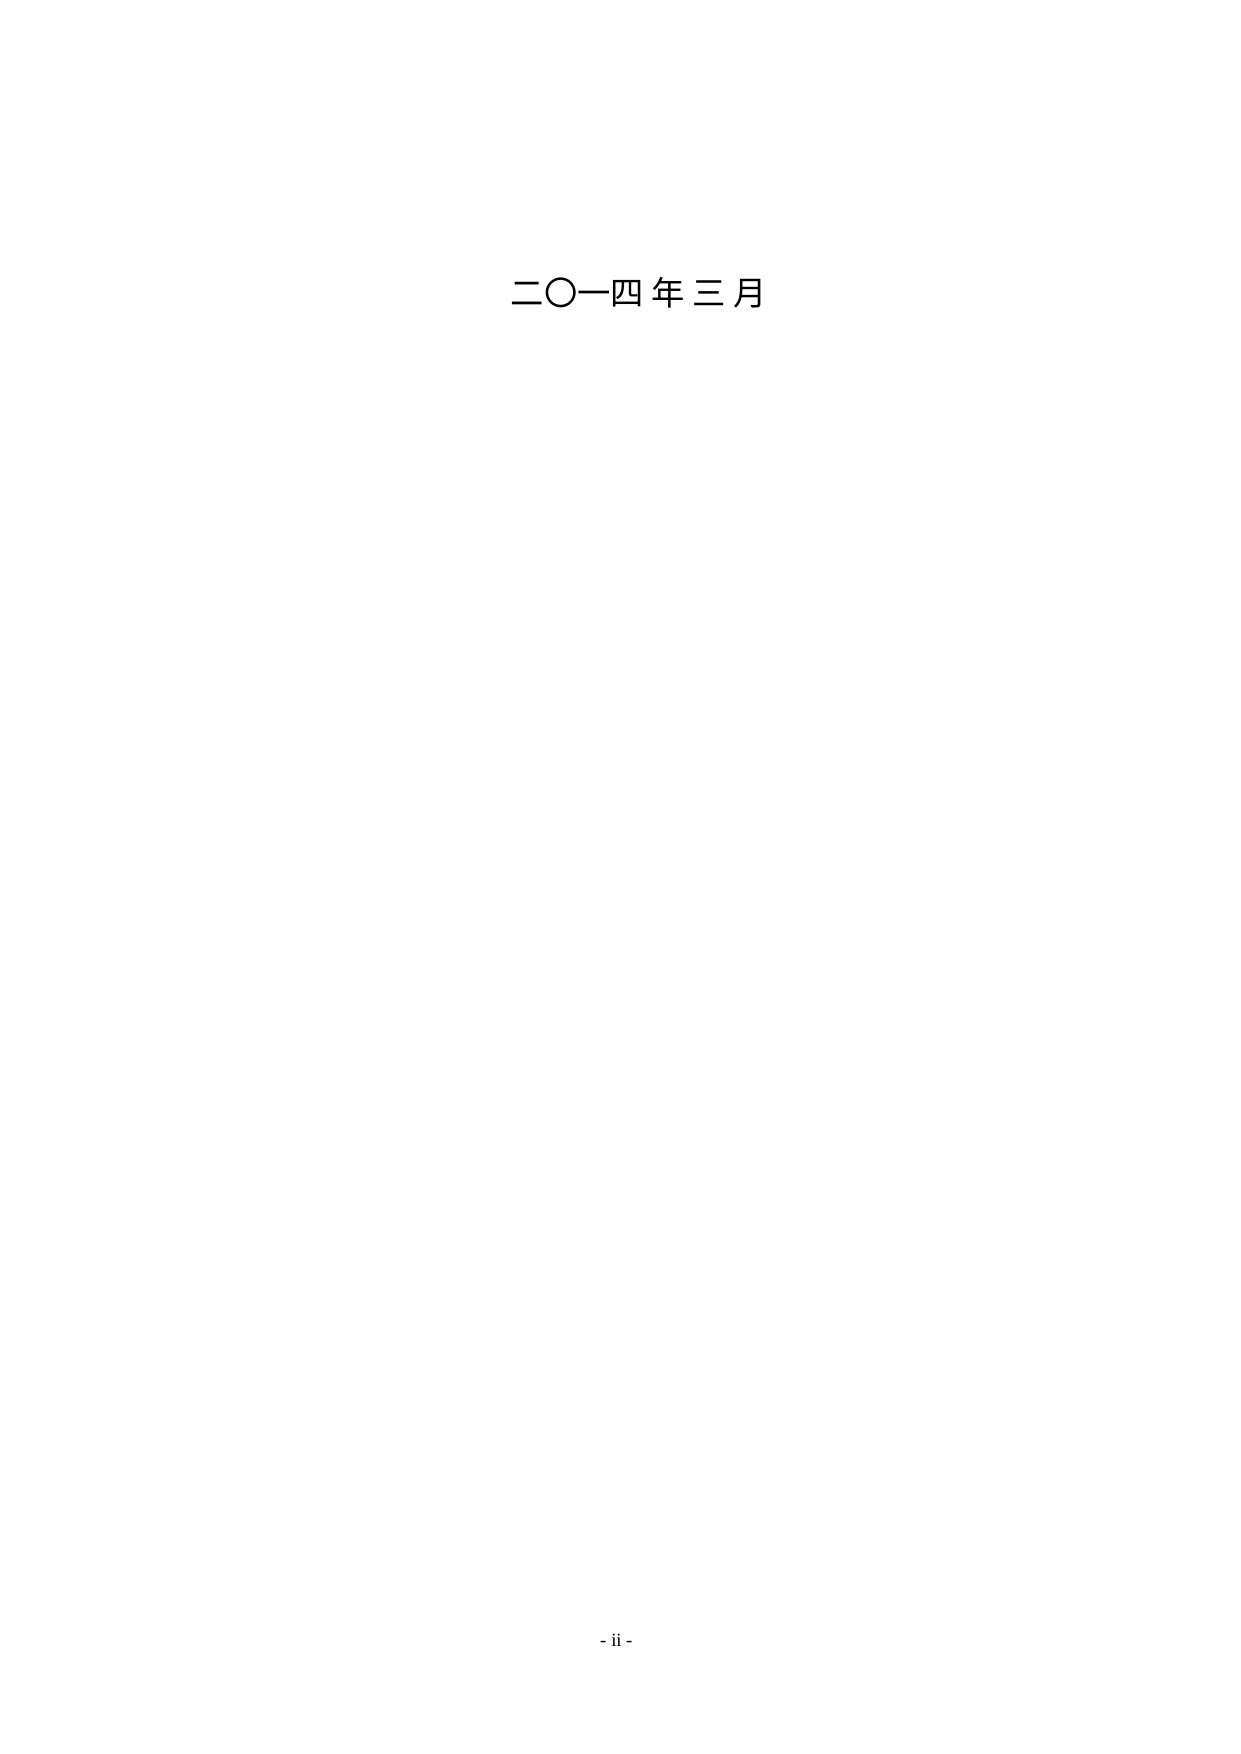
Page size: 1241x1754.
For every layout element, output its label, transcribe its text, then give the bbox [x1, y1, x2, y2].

text 二〇一四 年 三 月 [177, 258, 1092, 323]
